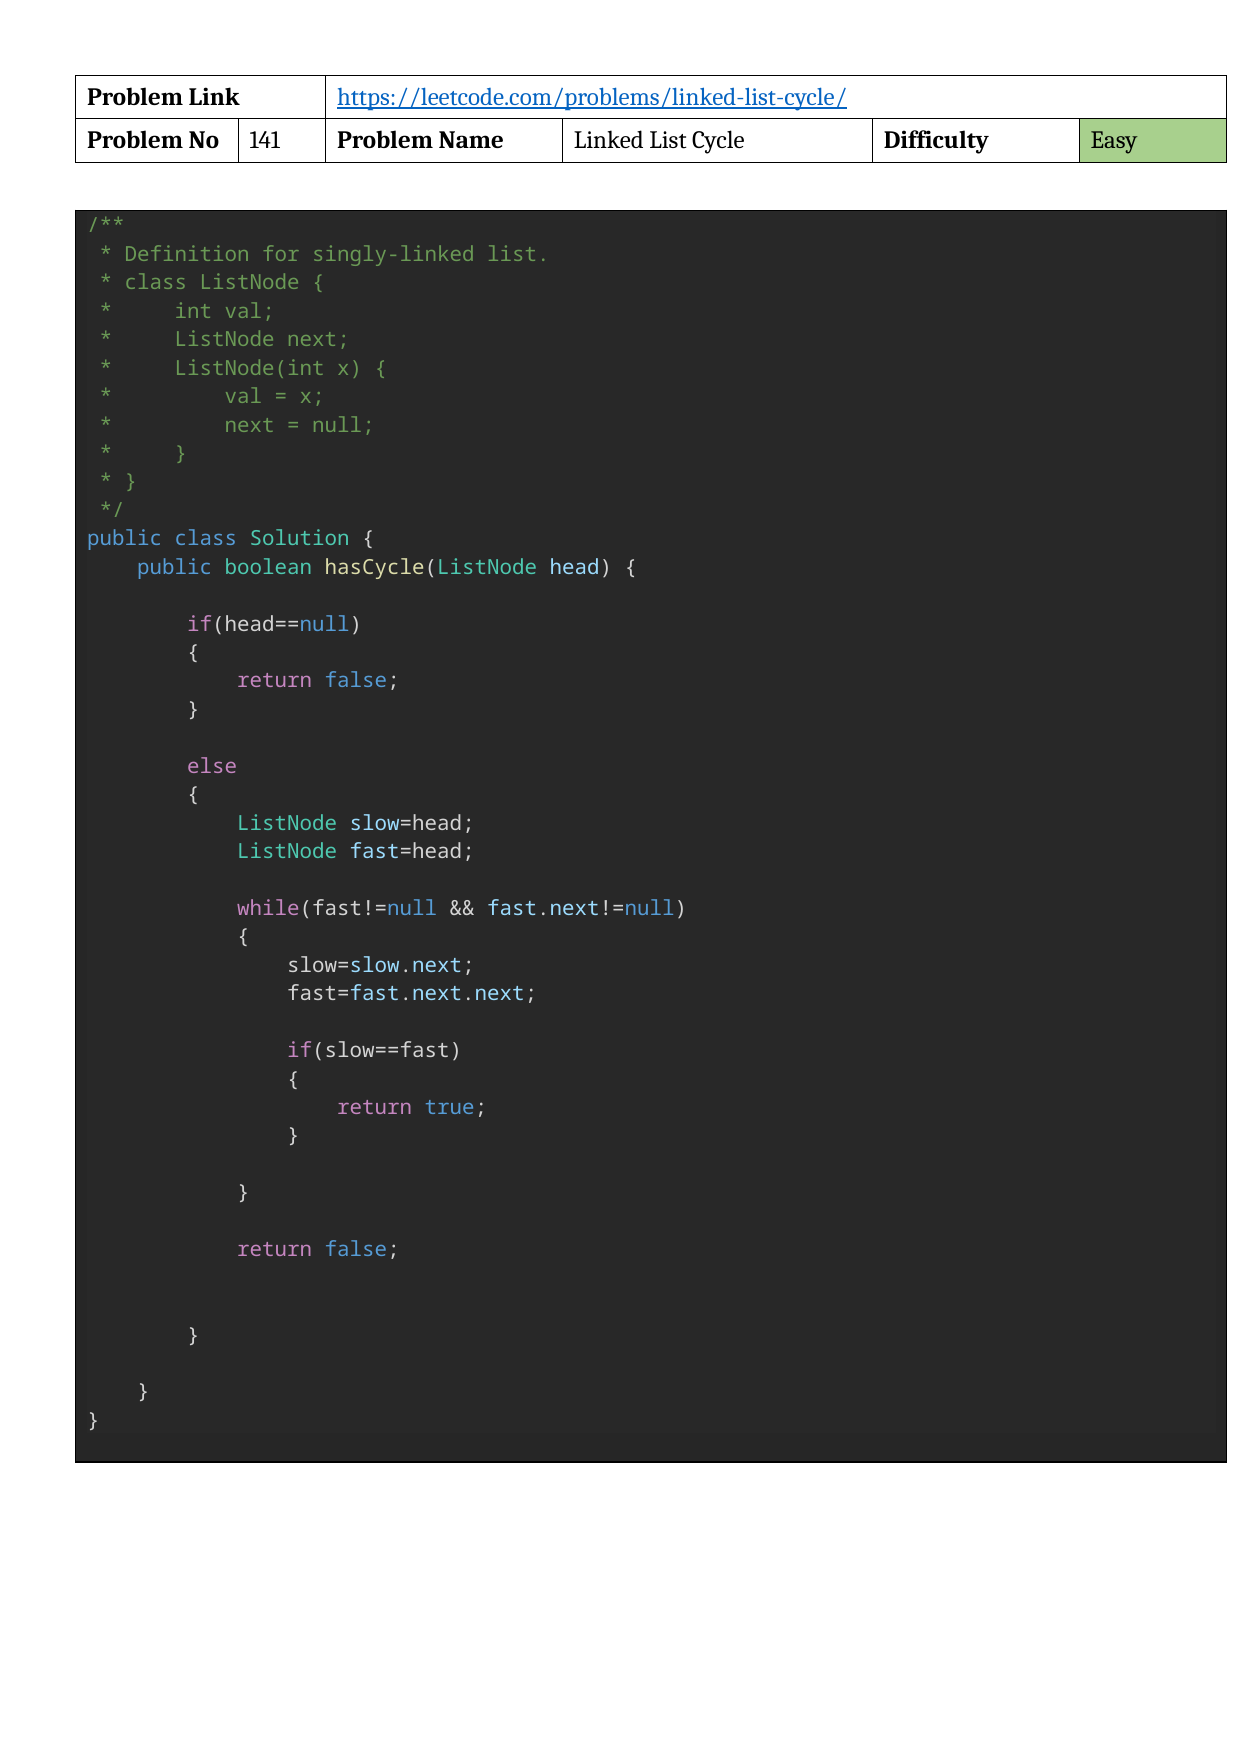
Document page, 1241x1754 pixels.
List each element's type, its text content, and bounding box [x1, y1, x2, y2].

table_cell Easy [1080, 119, 1226, 162]
table_cell Difficulty [873, 119, 1079, 162]
table_header https://leetcode.com/problems/linked-list-cycle/ [326, 76, 1226, 118]
table_cell 141 [239, 119, 325, 162]
table_cell Linked List Cycle [563, 119, 872, 162]
table_header Problem Link [76, 76, 325, 118]
table_cell Problem Name [326, 119, 562, 162]
table_cell Problem No [76, 119, 238, 162]
table_header /** * Definition for singly-linked list. * class ListNode { * int val; * ListNode next; * ListNode(int x) { * val = x; * next = null; * } * } */ public class Solution { public boolean hasCycle(ListNode head) { if(head==null) { return false; } else { ListNode slow=head; ListNode fast=head; while(fast!=null && fast.next!=null) { slow=slow.next; fast=fast.next.next; if(slow==fast) { return true; } } return false; } } } [76, 211, 1226, 1461]
